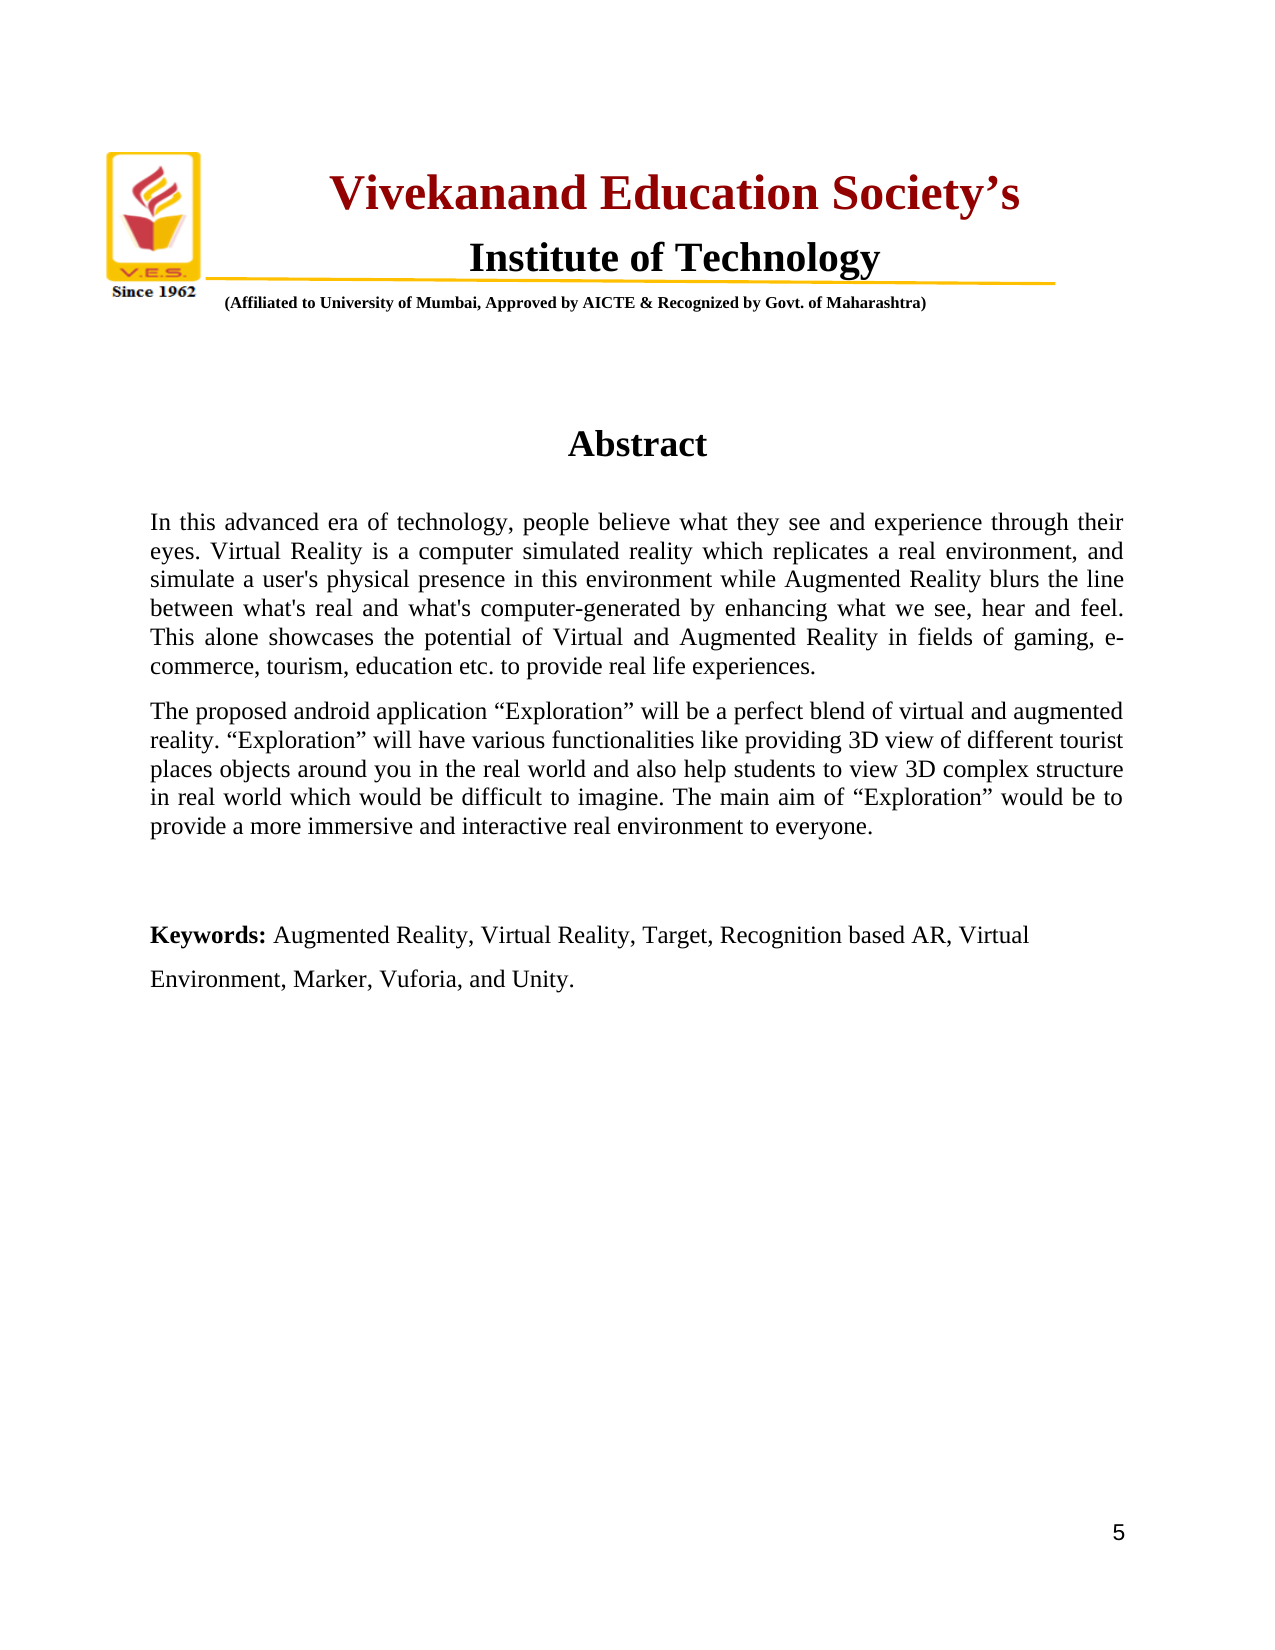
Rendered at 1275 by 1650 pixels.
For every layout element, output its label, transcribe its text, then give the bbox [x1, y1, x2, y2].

text Institute of Technology [206, 232, 1125, 280]
text (Affiliated to University of Mumbai, Approved by AICTE & Recognized by Govt. of Maharashtra) [150, 293, 1181, 312]
text In this advanced era of technology, people believe what they see and experience through their eyes. Virtual Reality is a computer simulated reality which replicates a real environment, and simulate a user's physical presence in this environment while Augmented Reality blurs the line between what's real and what's computer-generated by enhancing what we see, hear and feel. This alone showcases the potential of Virtual and Augmented Reality in fields of gaming, e-commerce, tourism, education etc. to provide real life experiences. [150, 507, 1125, 679]
picture [105, 152, 206, 301]
text Vivekanand Education Society’s [206, 162, 1125, 220]
text Abstract [150, 422, 1125, 465]
text The proposed android application “Exploration” will be a perfect blend of virtual and augmented reality. “Exploration” will have various functionalities like providing 3D view of different tourist places objects around you in the real world and also help students to view 3D complex structure in real world which would be difficult to imagine. The main aim of “Exploration” would be to provide a more immersive and interactive real environment to everyone. [150, 696, 1125, 840]
text Keywords: Augmented Reality, Virtual Reality, Target, Recognition based AR, Virtual Environment, Marker, Vuforia, and Unity. [150, 921, 1125, 992]
